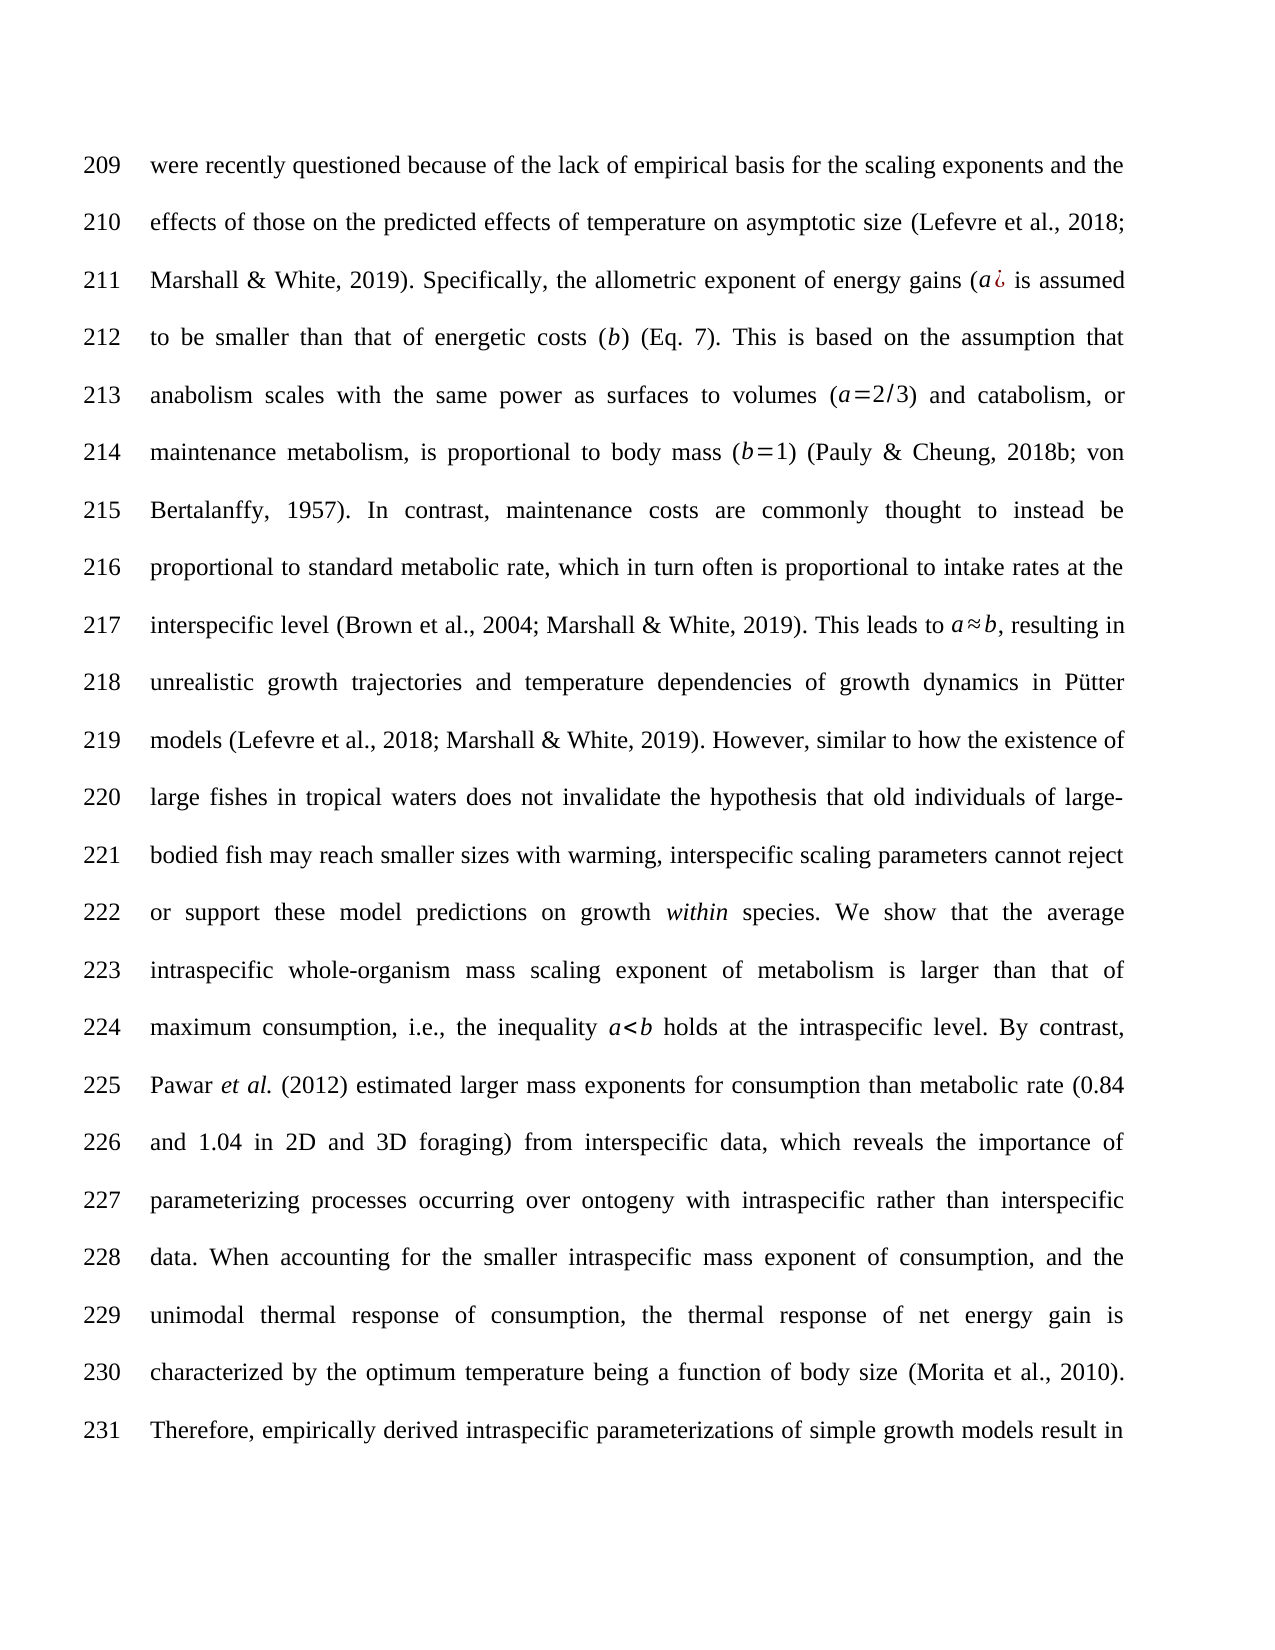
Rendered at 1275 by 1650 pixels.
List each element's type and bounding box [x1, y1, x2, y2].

text [150, 150, 1125, 1444]
